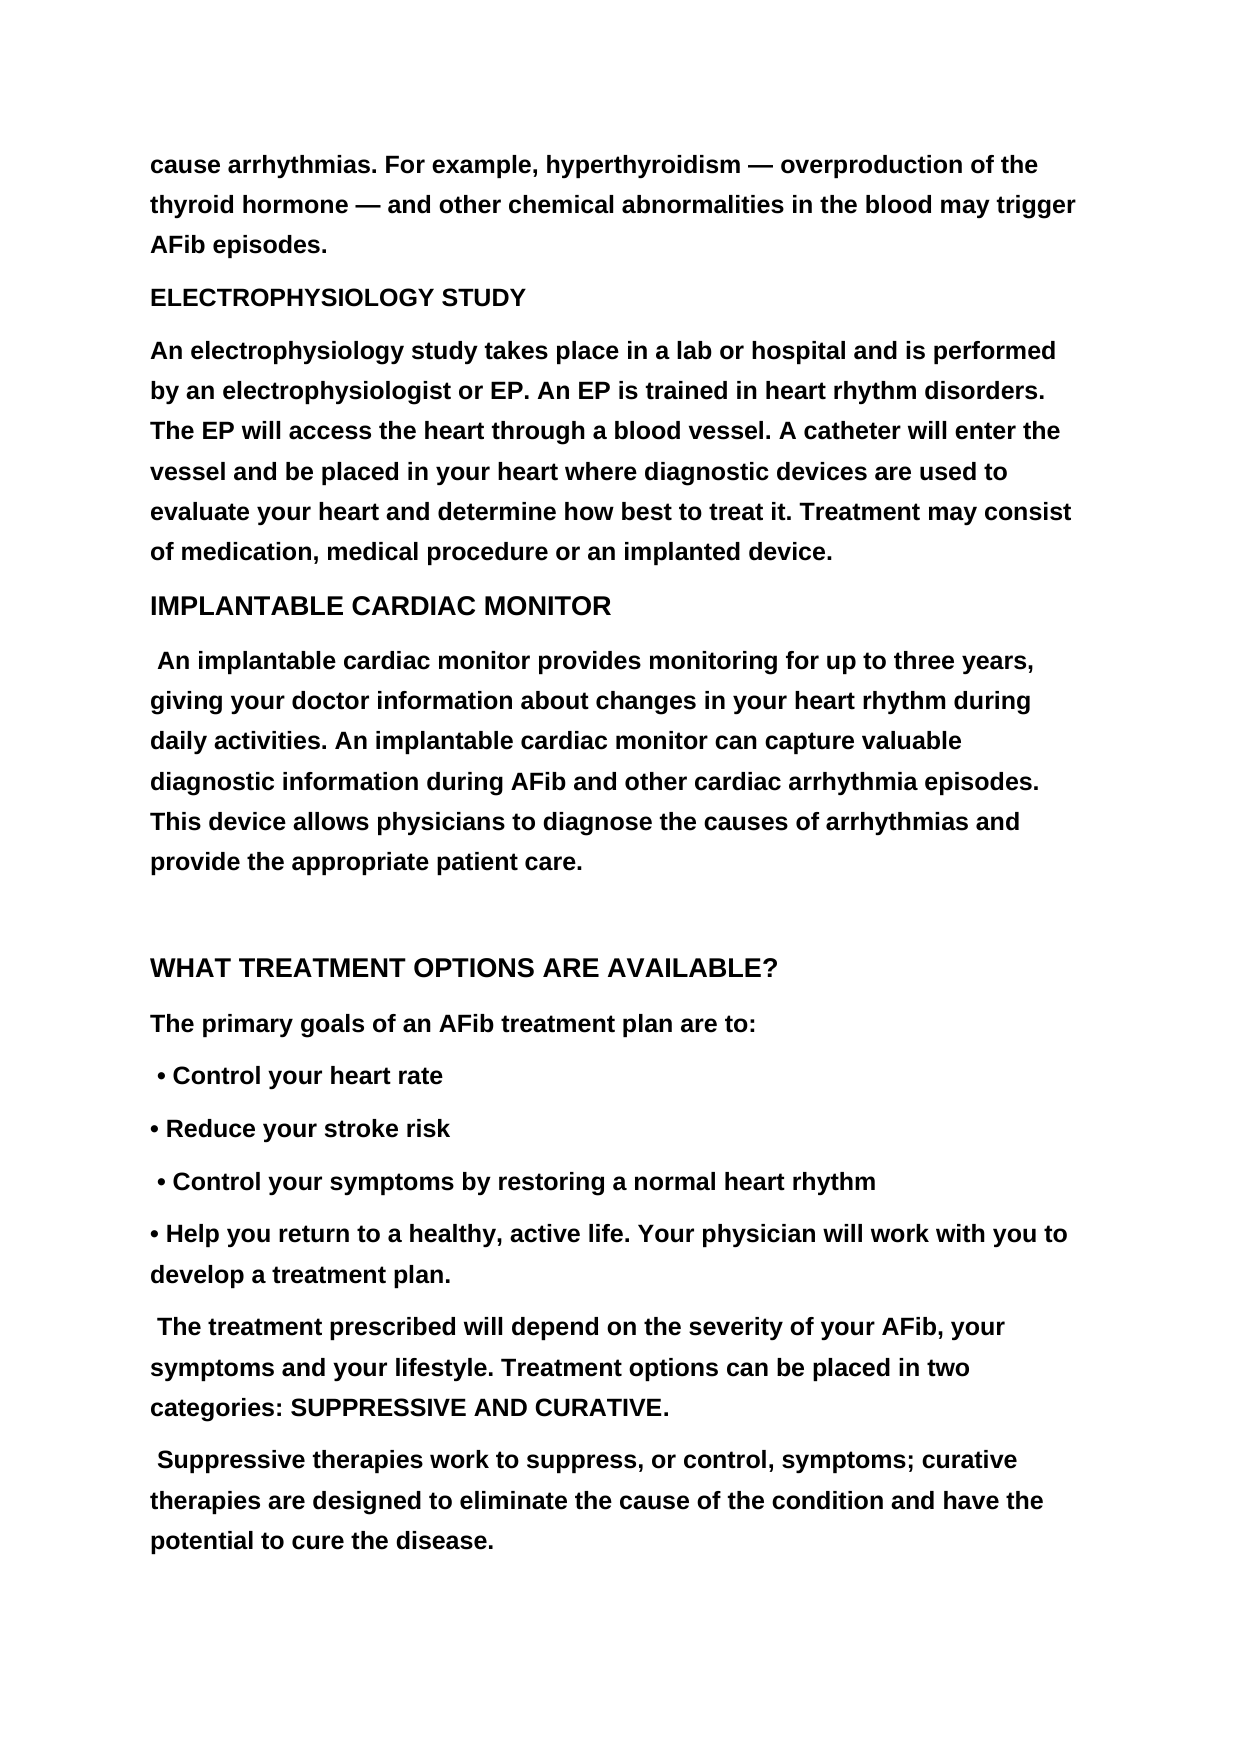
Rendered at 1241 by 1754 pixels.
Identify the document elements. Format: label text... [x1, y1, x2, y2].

text • Control your heart rate [150, 1061, 1090, 1090]
text • Reduce your stroke risk [150, 1114, 1090, 1143]
text An implantable cardiac monitor provides monitoring for up to three years, giving your doctor information about changes in your heart rhythm during daily activities. An implantable cardiac monitor can capture valuable diagnostic information during AFib and other cardiac arrhythmia episodes. This device allows physicians to diagnose the causes of arrhythmias and provide the appropriate patient care. [150, 646, 1090, 876]
text The treatment prescribed will depend on the severity of your AFib, your symptoms and your lifestyle. Treatment options can be placed in two categories: SUPPRESSIVE AND CURATIVE. [150, 1312, 1090, 1421]
text Suppressive therapies work to suppress, or control, symptoms; curative therapies are designed to eliminate the cause of the condition and have the potential to cure the disease. [150, 1445, 1090, 1554]
text • Control your symptoms by restoring a normal heart rhythm [150, 1167, 1090, 1195]
text The primary goals of an AFib treatment plan are to: [150, 1008, 1090, 1037]
text WHAT TREATMENT OPTIONS ARE AVAILABLE? [150, 952, 1090, 983]
text ELECTROPHYSIOLOGY STUDY [150, 283, 1090, 312]
text IMPLANTABLE CARDIAC MONITOR [150, 589, 1090, 621]
text • Help you return to a healthy, active life. Your physician will work with you to develop a treatment plan. [150, 1219, 1090, 1288]
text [150, 150, 1090, 259]
text An electrophysiology study takes place in a lab or hospital and is performed by an electrophysiologist or EP. An EP is trained in heart rhythm disorders. The EP will access the heart through a blood vessel. A catheter will enter the vessel and be placed in your heart where diagnostic devices are used to evaluate your heart and determine how best to treat it. Treatment may consist of medication, medical procedure or an implanted device. [150, 336, 1090, 566]
